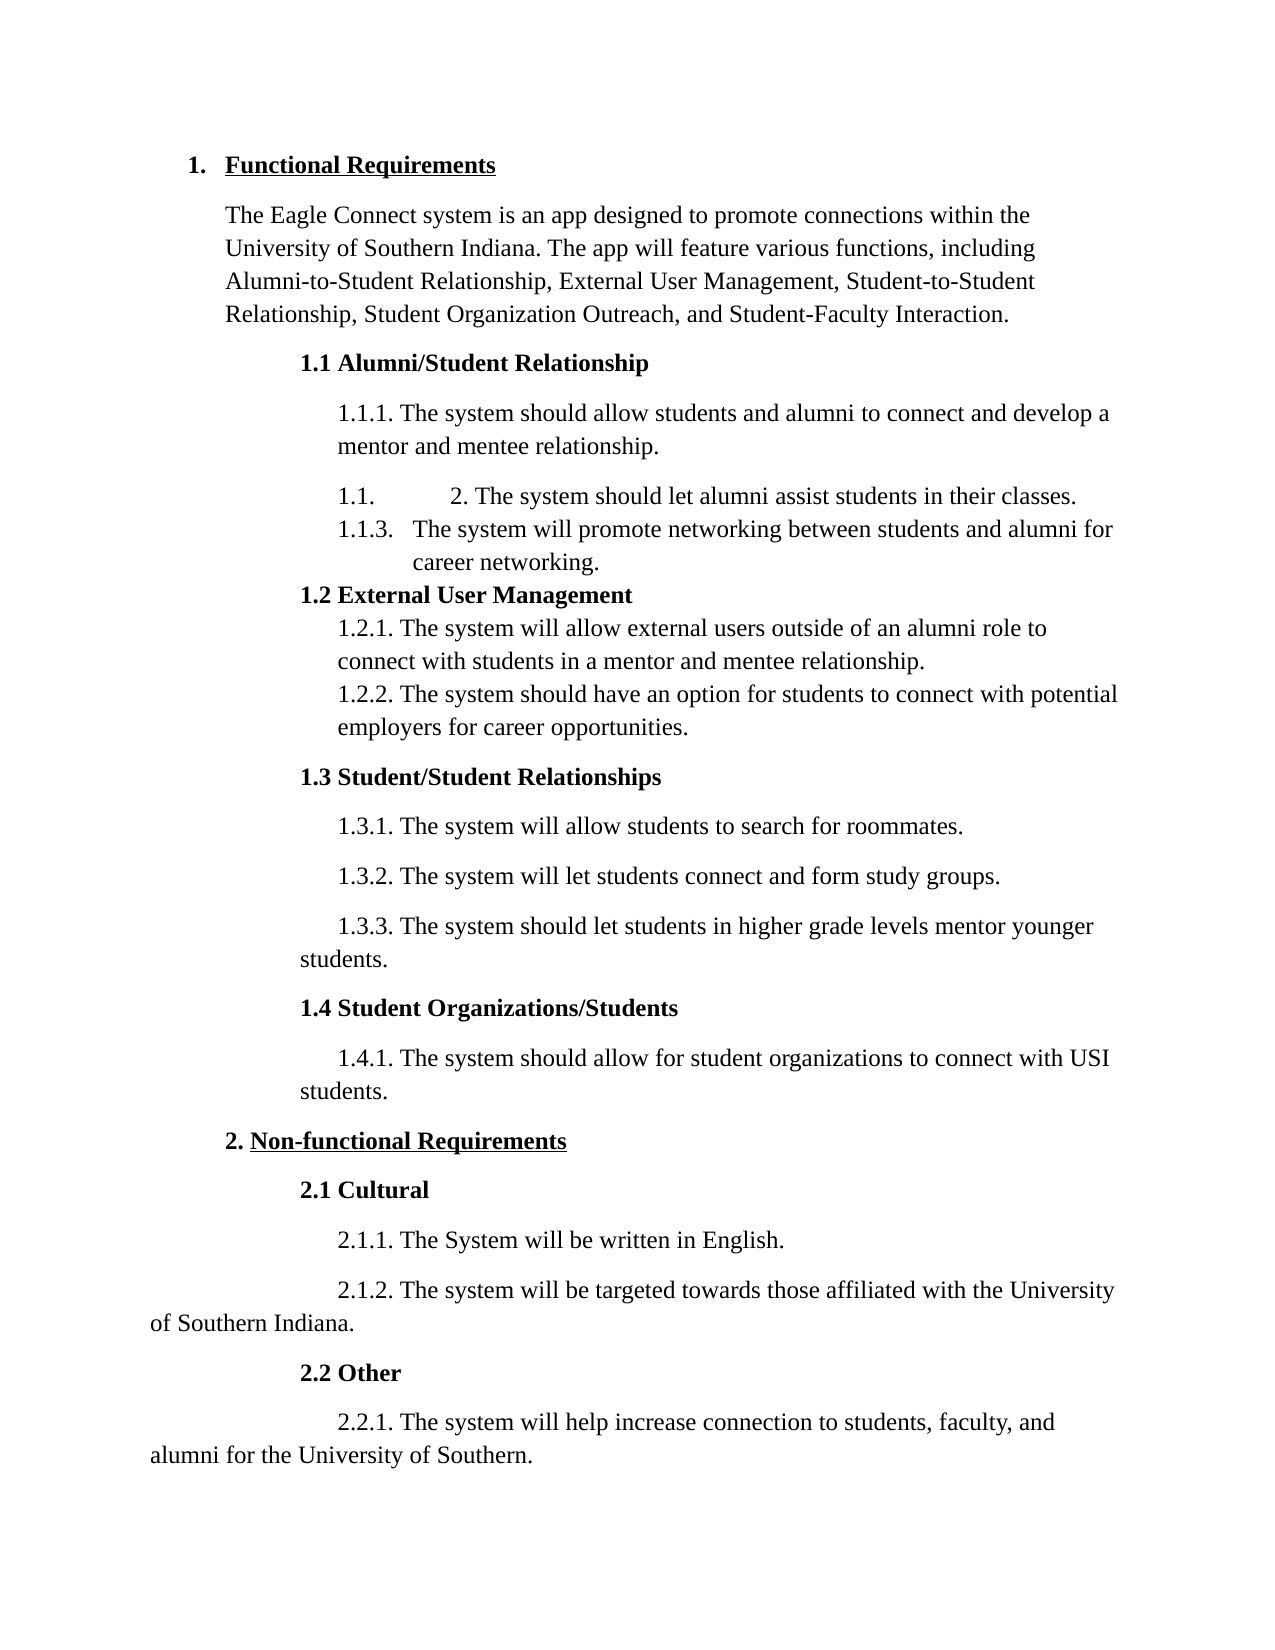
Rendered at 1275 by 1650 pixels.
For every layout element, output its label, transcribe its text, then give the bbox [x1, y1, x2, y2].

text 2.1.2. The system will be targeted towards those affiliated with the University of Southern Indiana. [150, 1275, 1125, 1337]
text 1.1.1. The system should allow students and alumni to connect and develop a mentor and mentee relationship. [337, 398, 1125, 460]
list 1.2.1. The system will allow external users outside of an alumni role to connect with students in a mentor and mentee relationship. [337, 613, 1125, 675]
text 1.4 Student Organizations/Students [300, 993, 1125, 1022]
list 1.2.2. The system should have an option for students to connect with potential employers for career opportunities. [337, 679, 1125, 741]
text 2. Non-functional Requirements [150, 1126, 1125, 1154]
text 1.3 Student/Student Relationships [150, 762, 1125, 790]
text 2.2.1. The system will help increase connection to students, faculty, and alumni for the University of Southern. [150, 1407, 1125, 1469]
text 1.3.1. The system will allow students to search for roommates. [150, 811, 1125, 840]
text 1.4.1. The system should allow for student organizations to connect with USI students. [300, 1043, 1125, 1105]
text 2.1 Cultural [150, 1176, 1125, 1204]
list Functional Requirements [187, 150, 1125, 179]
text 2.2 Other [150, 1358, 1125, 1386]
list 2. The system should let alumni assist students in their classes. [337, 481, 1125, 509]
list The system will promote networking between students and alumni for career networking. [337, 514, 1125, 576]
text 1.3.3. The system should let students in higher grade levels mentor younger students. [300, 911, 1125, 972]
text The Eagle Connect system is an app designed to promote connections within the University of Southern Indiana. The app will feature various functions, including Alumni-to-Student Relationship, External User Management, Student-to-Student Relationship, Student Organization Outreach, and Student-Faculty Interaction. [225, 200, 1125, 327]
text 1.3.2. The system will let students connect and form study groups. [150, 861, 1125, 890]
text 2.1.1. The System will be written in English. [150, 1225, 1125, 1254]
list External User Management [300, 580, 1125, 609]
list Alumni/Student Relationship [300, 348, 1125, 377]
